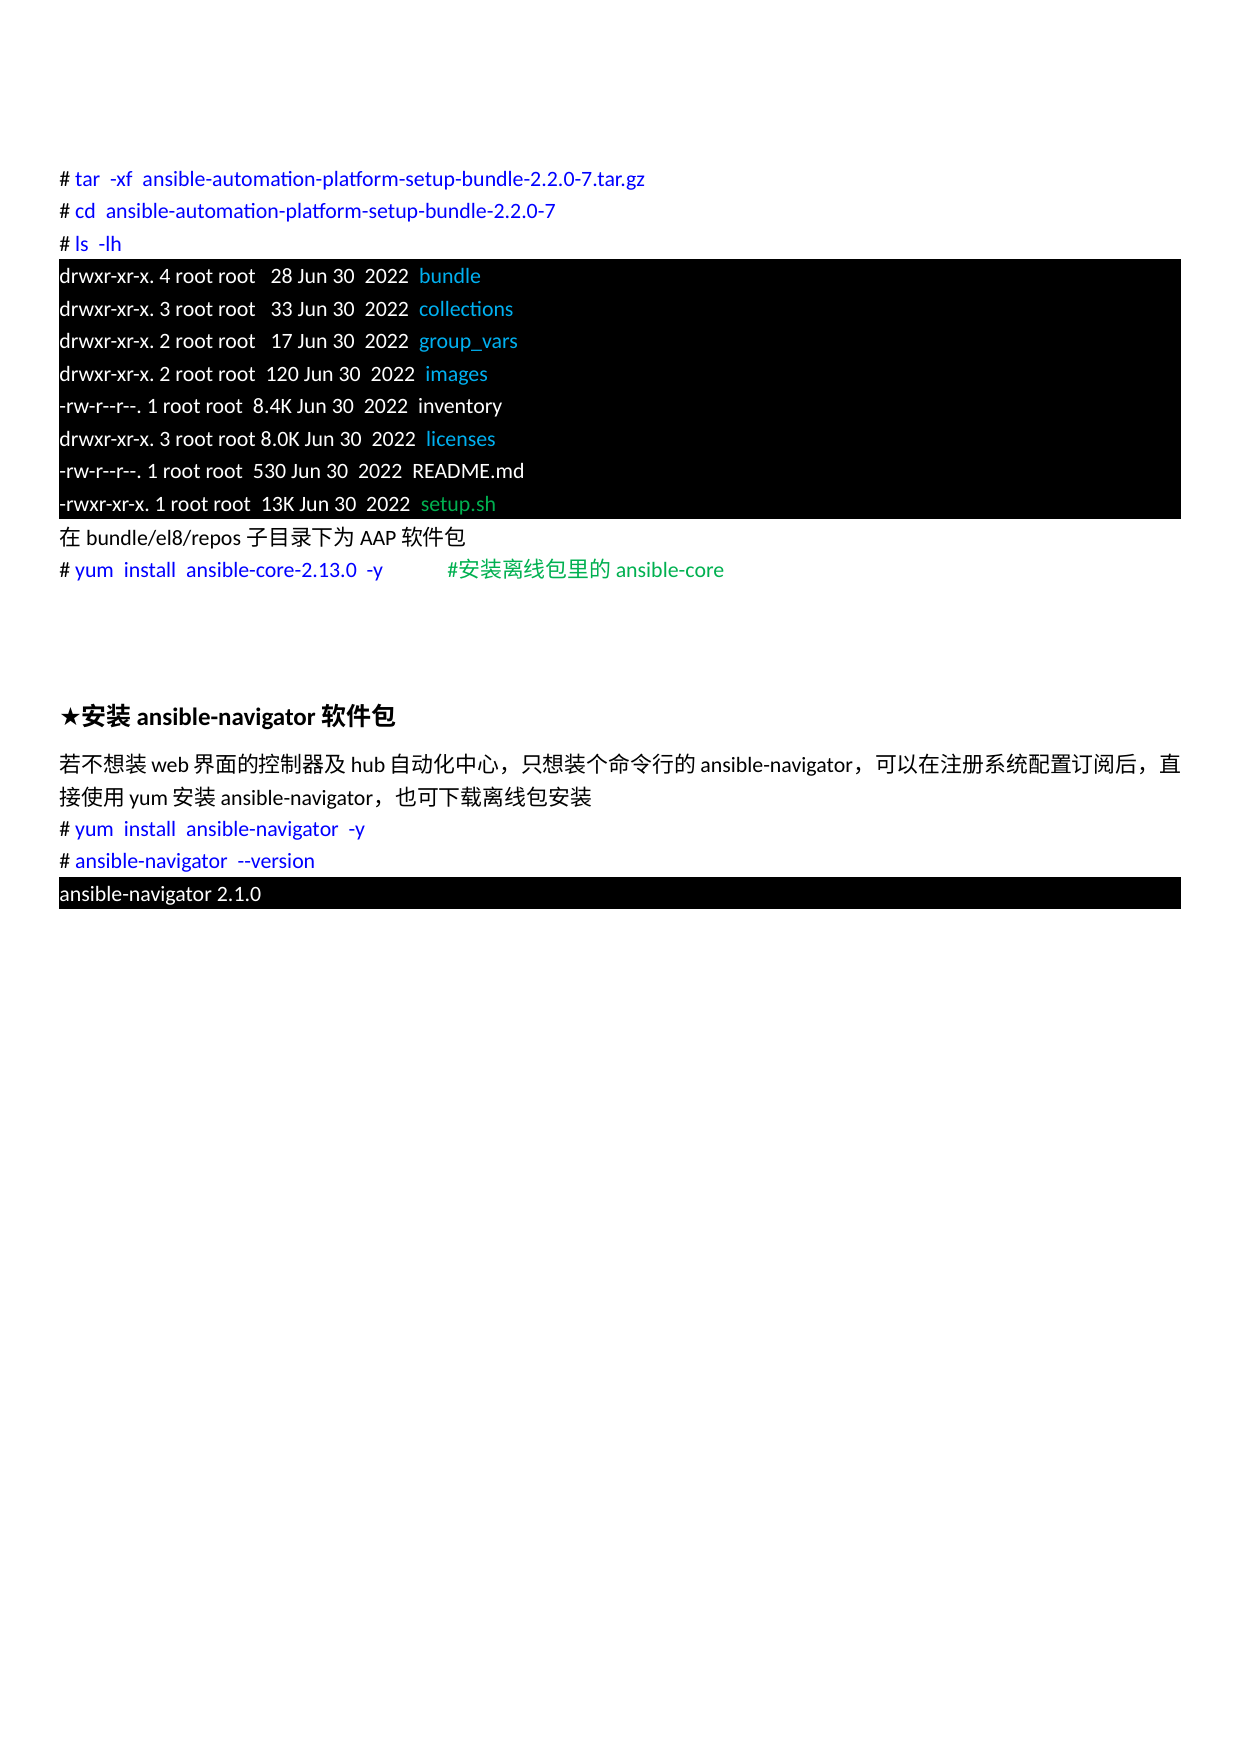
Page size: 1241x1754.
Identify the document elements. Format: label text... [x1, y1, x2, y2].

text ★安装ansible-navigator软件包 [59, 682, 1181, 747]
text 在 bundle/el8/repos 子目录下为AAP软件包 [59, 519, 1181, 552]
text # yum install ansible-core-2.13.0 -y #安装离线包里的ansible-core [59, 552, 1181, 584]
text -rwxr-xr-x. 1 root root 13K Jun 30 2022 setup.sh [59, 487, 1181, 519]
text drwxr-xr-x. 2 root root 17 Jun 30 2022 group_vars [59, 324, 1181, 357]
text -rw-r--r--. 1 root root 8.4K Jun 30 2022 inventory [59, 389, 1181, 422]
text # tar -xf ansible-automation-platform-setup-bundle-2.2.0-7.tar.gz [59, 162, 1181, 194]
text 若不想装web界面的控制器及hub自动化中心，只想装个命令行的ansible-navigator，可以在注册系统配置订阅后，直接使用yum安装ansible-navigator，也可下载离线包安装 [59, 747, 1181, 812]
text # cd ansible-automation-platform-setup-bundle-2.2.0-7 [59, 194, 1181, 227]
text drwxr-xr-x. 3 root root 8.0K Jun 30 2022 licenses [59, 422, 1181, 454]
text # ls -lh [59, 227, 1181, 259]
text drwxr-xr-x. 4 root root 28 Jun 30 2022 bundle [59, 259, 1181, 292]
text drwxr-xr-x. 3 root root 33 Jun 30 2022 collections [59, 292, 1181, 324]
text drwxr-xr-x. 2 root root 120 Jun 30 2022 images [59, 357, 1181, 389]
text ansible-navigator 2.1.0 [59, 877, 1181, 909]
text # yum install ansible-navigator -y [59, 812, 1181, 844]
text -rw-r--r--. 1 root root 530 Jun 30 2022 README.md [59, 454, 1181, 487]
text # ansible-navigator --version [59, 844, 1181, 877]
